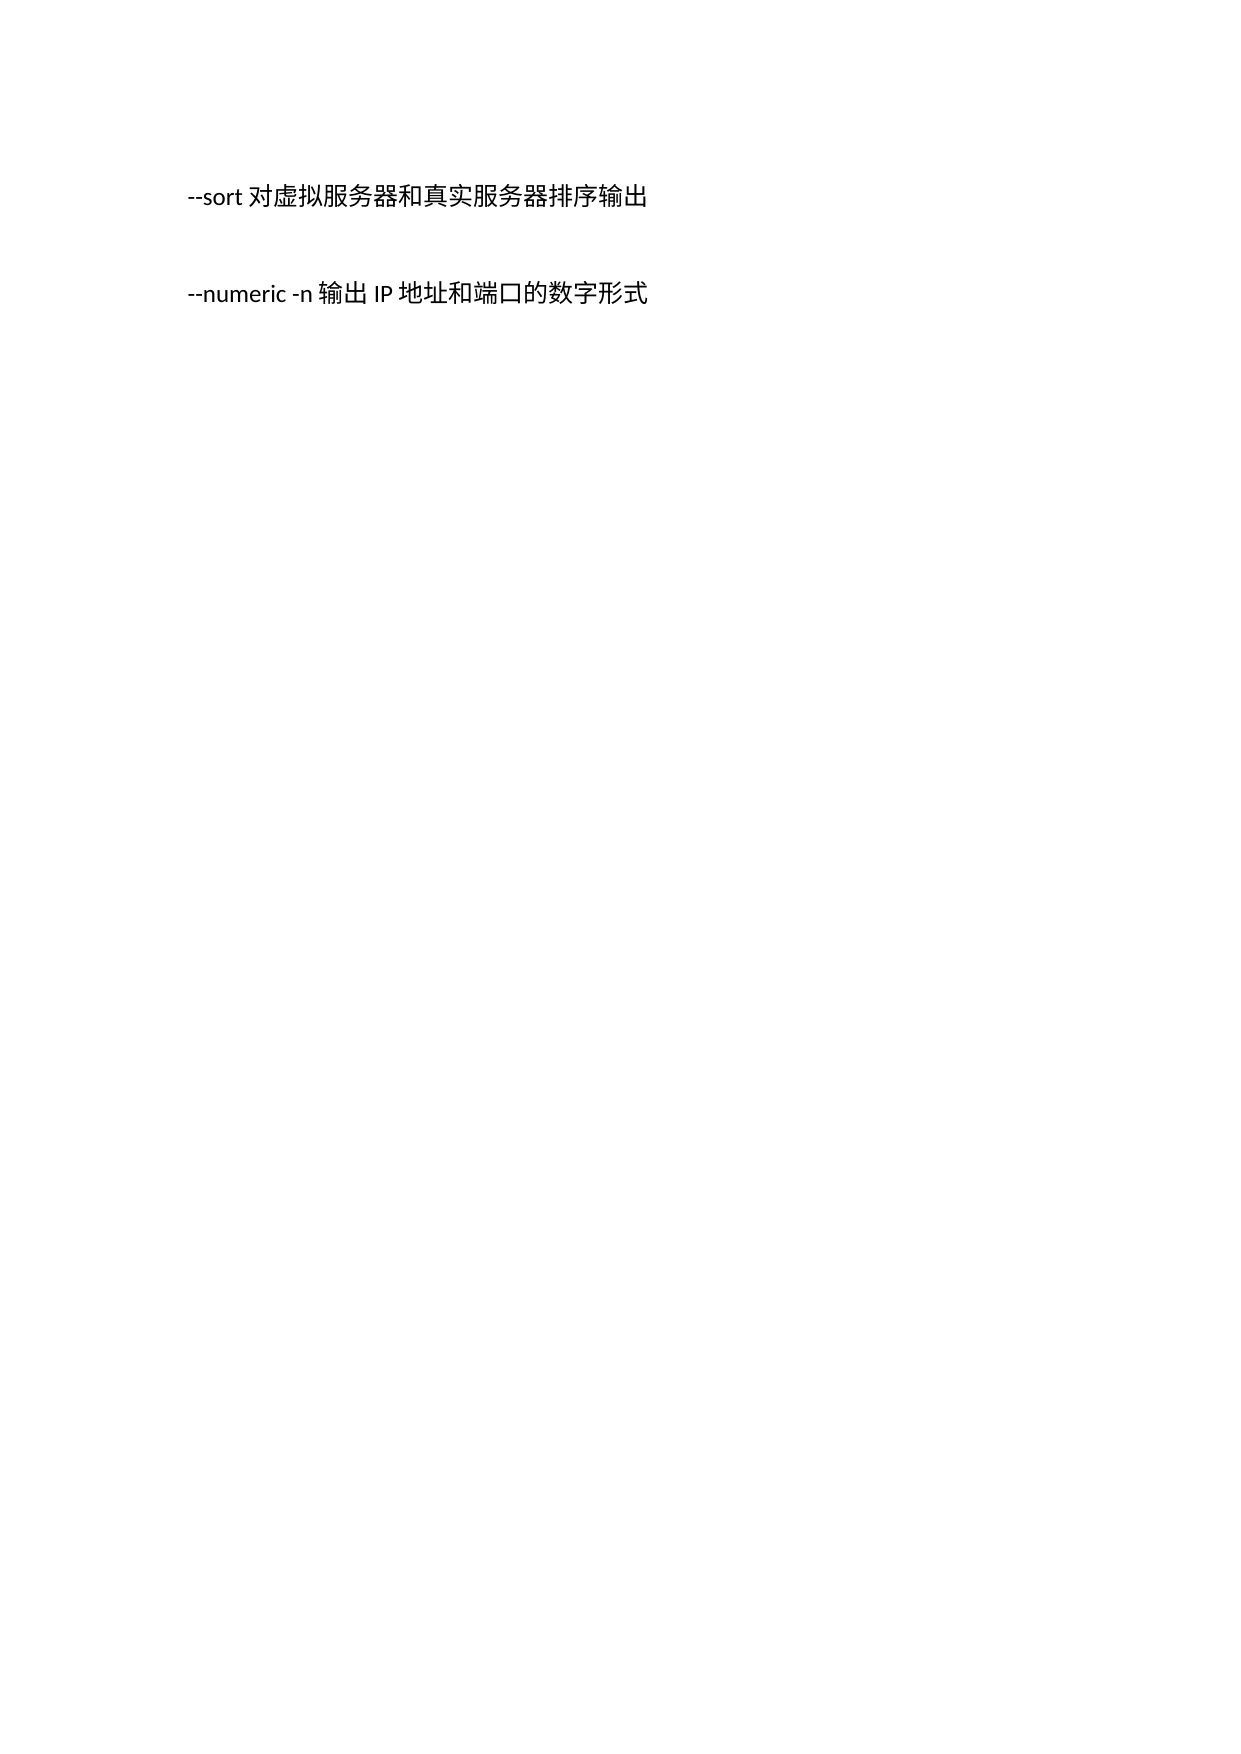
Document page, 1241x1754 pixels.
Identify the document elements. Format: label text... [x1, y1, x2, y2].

text --numeric -n 输出IP 地址和端口的数字形式 [187, 259, 1053, 324]
text --sort 对虚拟服务器和真实服务器排序输出 [187, 162, 1053, 227]
